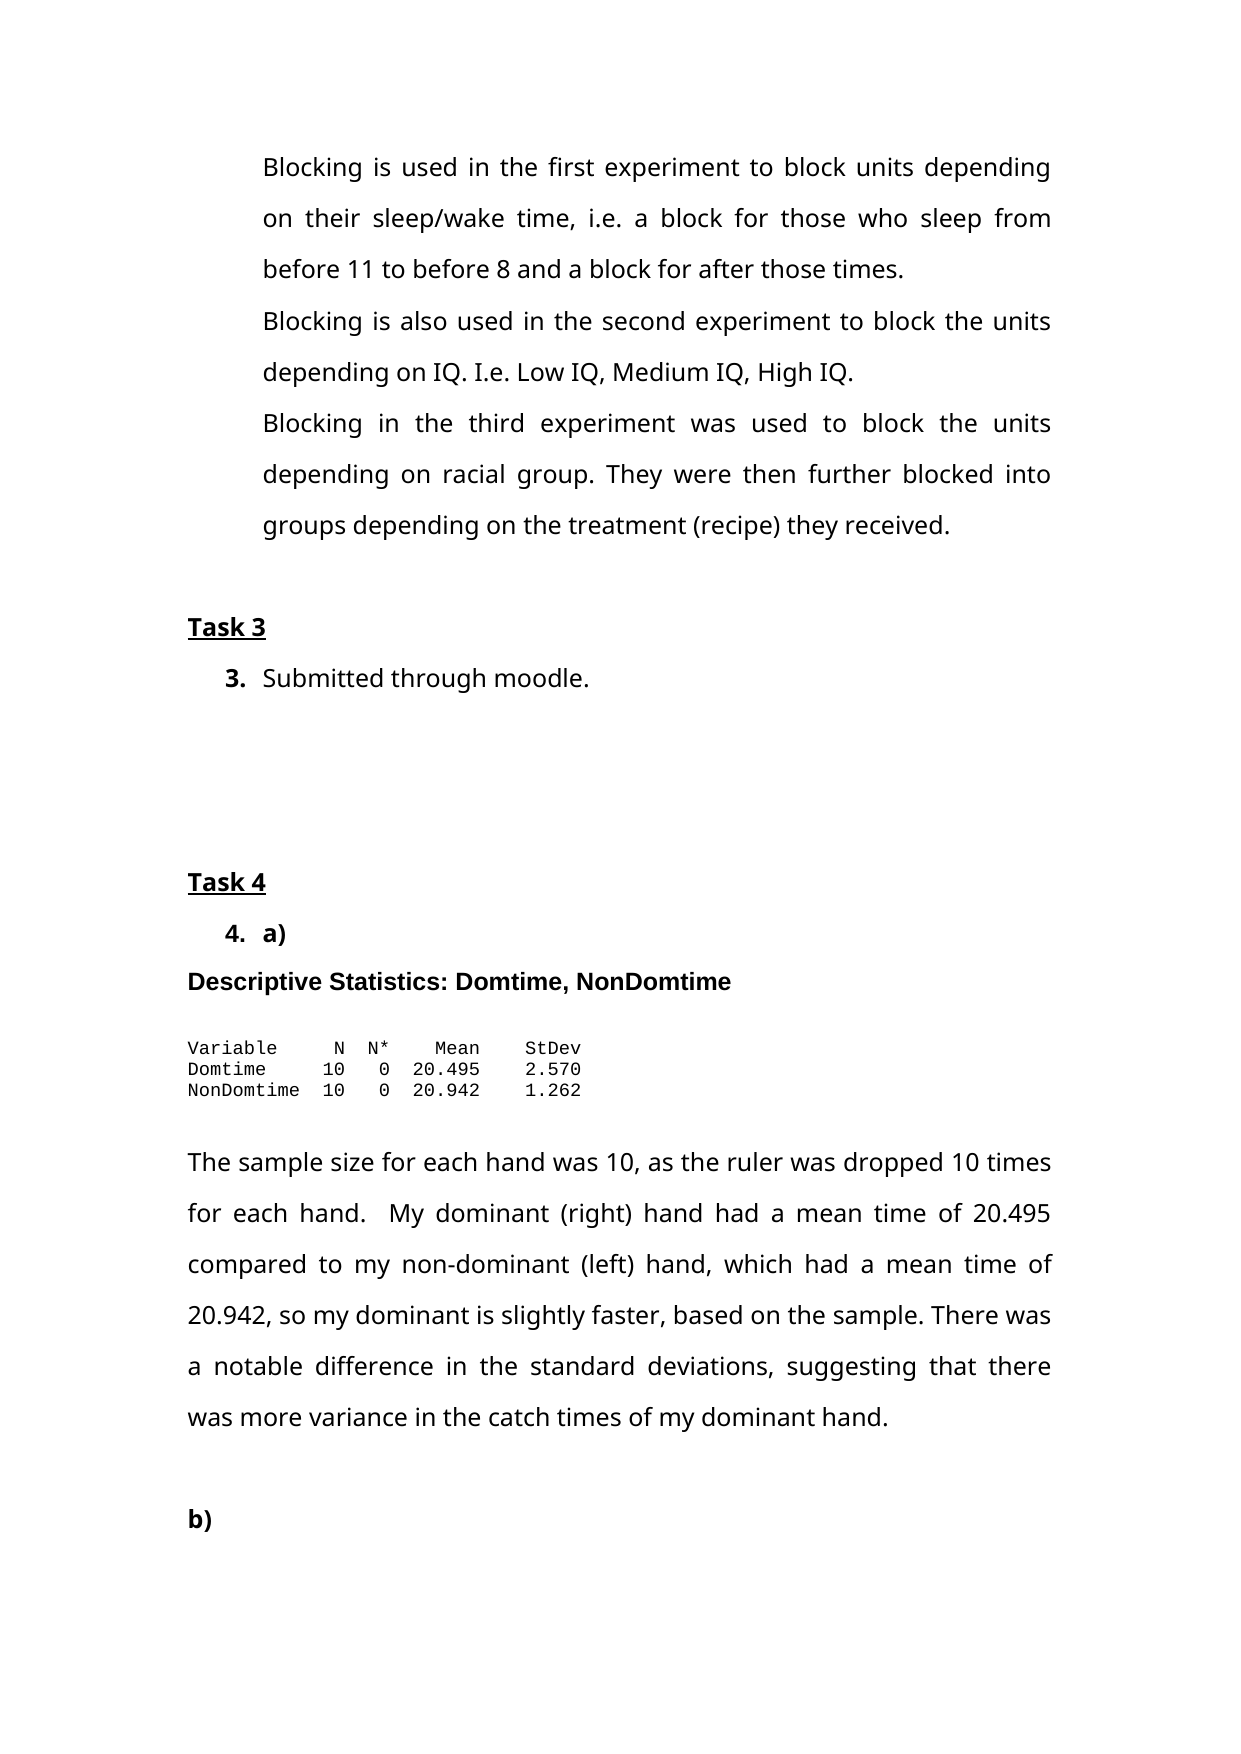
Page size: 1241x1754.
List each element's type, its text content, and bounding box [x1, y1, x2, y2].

list a) [225, 916, 1053, 950]
text Variable N N* Mean StDev [187, 1038, 1053, 1060]
text Task 4 [187, 864, 1053, 899]
text Domtime 10 0 20.495 2.570 [187, 1060, 1053, 1081]
text NonDomtime 10 0 20.942 1.262 [187, 1081, 1053, 1102]
text The sample size for each hand was 10, as the ruler was dropped 10 times for each hand. My dominant (right) hand had a mean time of 20.495 compared to my non-dominant (left) hand, which had a mean time of 20.942, so my dominant is slightly faster, based on the sample. There was a notable difference in the standard deviations, suggesting that there was more variance in the catch times of my dominant hand. [187, 1145, 1053, 1434]
list Submitted through moodle. [225, 660, 1053, 694]
list Blocking is also used in the second experiment to block the units depending on IQ. I.e. Low IQ, Medium IQ, High IQ. [262, 303, 1053, 388]
list Blocking is used in the first experiment to block units depending on their sleep/wake time, i.e. a block for those who sleep from before 11 to before 8 and a block for after those times. [262, 150, 1053, 286]
list Blocking in the third experiment was used to block the units depending on racial group. They were then further blocked into groups depending on the treatment (recipe) they received. [262, 405, 1053, 541]
text b) [187, 1502, 1053, 1536]
text Task 3 [187, 609, 1053, 643]
text Descriptive Statistics: Domtime, NonDomtime [187, 967, 1053, 995]
